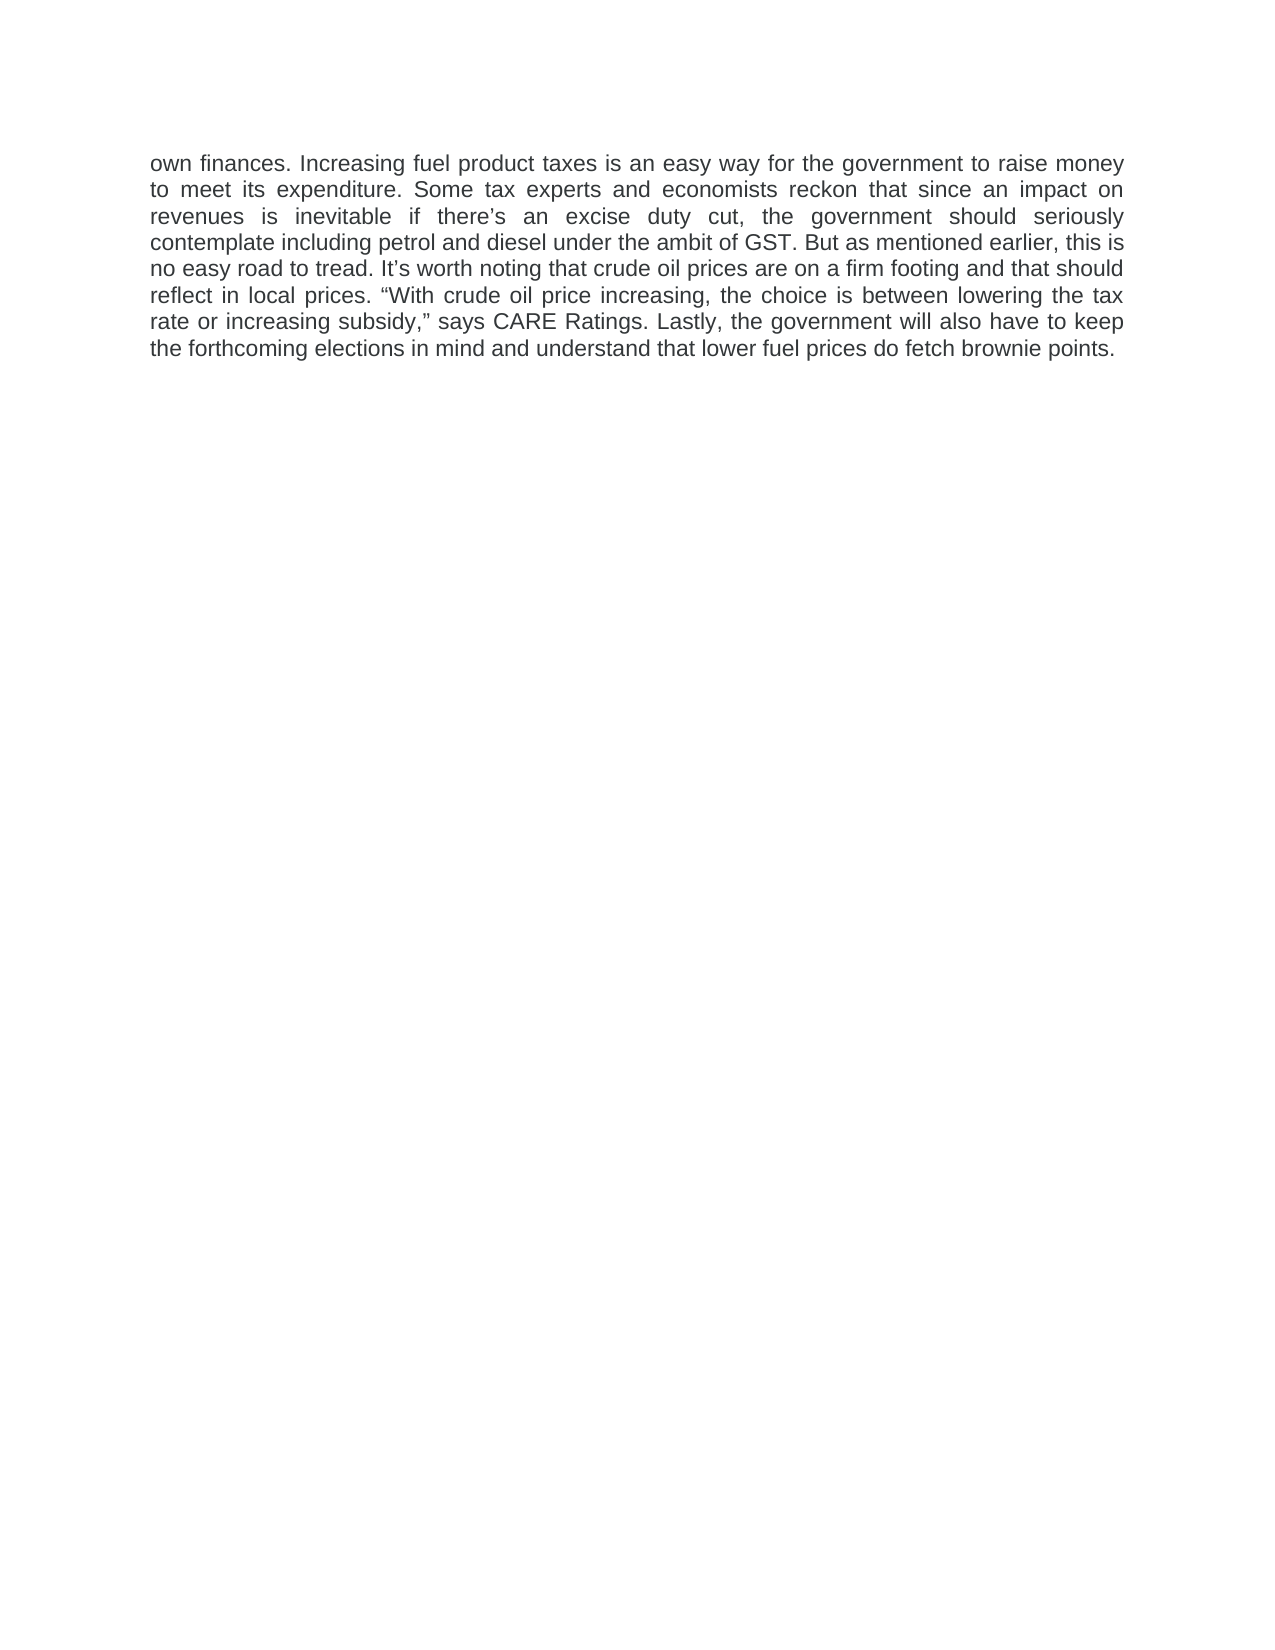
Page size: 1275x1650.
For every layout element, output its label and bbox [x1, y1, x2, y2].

text [150, 150, 1125, 361]
